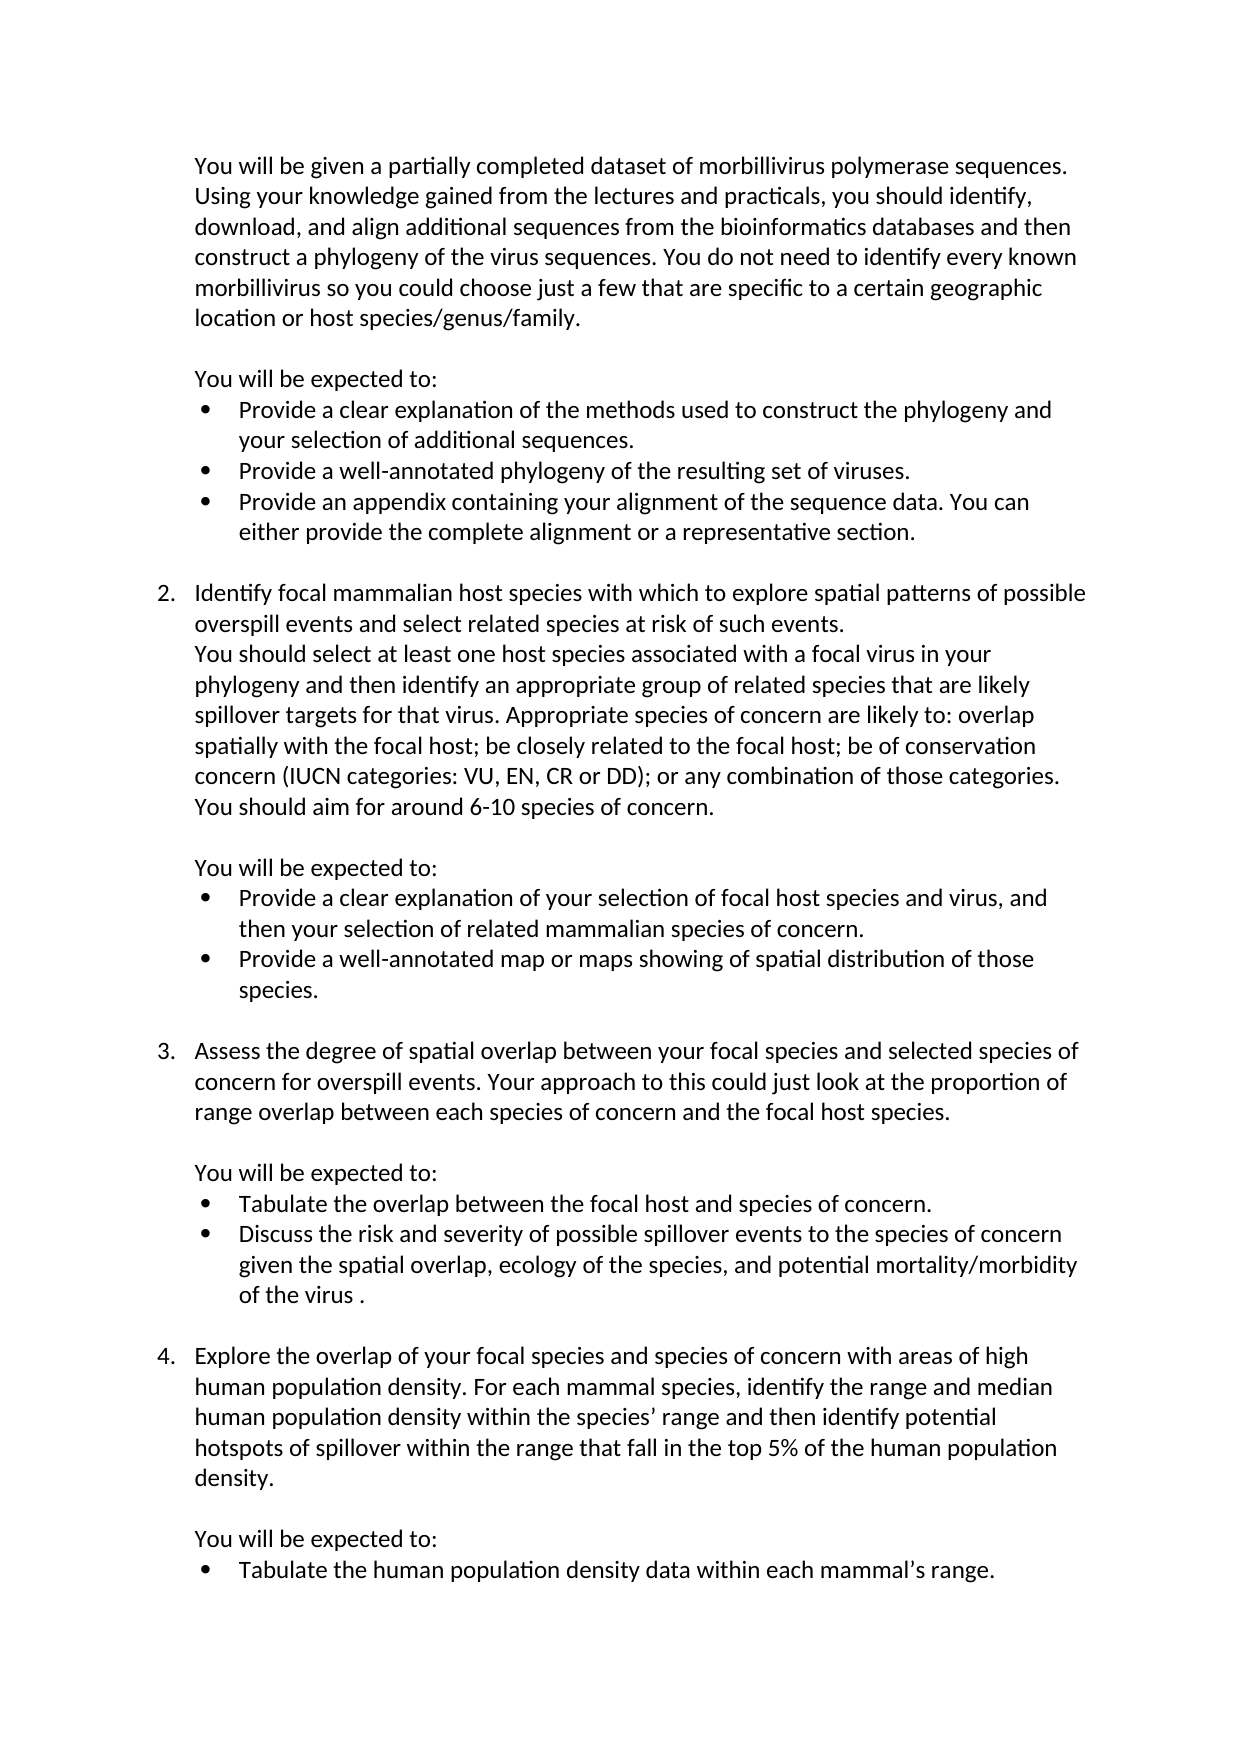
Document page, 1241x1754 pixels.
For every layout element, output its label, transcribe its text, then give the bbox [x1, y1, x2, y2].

list Provide an appendix containing your alignment of the sequence data. You can either provide the complete alignment or a representative section. [201, 486, 1090, 547]
list Tabulate the overlap between the focal host and species of concern. [201, 1188, 1090, 1218]
list Provide a clear explanation of the methods used to construct the phylogeny and your selection of additional sequences. [201, 394, 1090, 455]
list Assess the degree of spatial overlap between your focal species and selected species of concern for overspill events. Your approach to this could just look at the proportion of range overlap between each species of concern and the focal host species. [157, 1035, 1090, 1157]
list Explore the overlap of your focal species and species of concern with areas of high human population density. For each mammal species, identify the range and median human population density within the species’ range and then identify potential hotspots of spillover within the range that fall in the top 5% of the human population density. [157, 1340, 1090, 1493]
list Identify focal mammalian host species with which to explore spatial patterns of possible overspill events and select related species at risk of such events. [157, 577, 1090, 638]
text You should select at least one host species associated with a focal virus in your phylogeny and then identify an appropriate group of related species that are likely spillover targets for that virus. Appropriate species of concern are likely to: overlap spatially with the focal host; be closely related to the focal host; be of conservation concern (IUCN categories: VU, EN, CR or DD); or any combination of those categories. You should aim for around 6-10 species of concern. [194, 638, 1090, 821]
text You will be given a partially completed dataset of morbillivirus polymerase sequences. Using your knowledge gained from the lectures and practicals, you should identify, download, and align additional sequences from the bioinformatics databases and then construct a phylogeny of the virus sequences. You do not need to identify every known morbillivirus so you could choose just a few that are specific to a certain geographic location or host species/genus/family. [194, 150, 1090, 333]
text You will be expected to: [194, 852, 1090, 882]
list Provide a well-annotated phylogeny of the resulting set of viruses. [201, 455, 1090, 486]
text You will be expected to: [194, 1157, 1090, 1188]
text You will be expected to: [194, 364, 1090, 394]
list Discuss the risk and severity of possible spillover events to the species of concern given the spatial overlap, ecology of the species, and potential mortality/morbidity of the virus . [201, 1218, 1090, 1310]
list Provide a clear explanation of your selection of focal host species and virus, and then your selection of related mammalian species of concern. [201, 882, 1090, 943]
text You will be expected to: [194, 1523, 1090, 1554]
list Tabulate the human population density data within each mammal’s range. [201, 1554, 1090, 1584]
list Provide a well-annotated map or maps showing of spatial distribution of those species. [201, 943, 1090, 1004]
